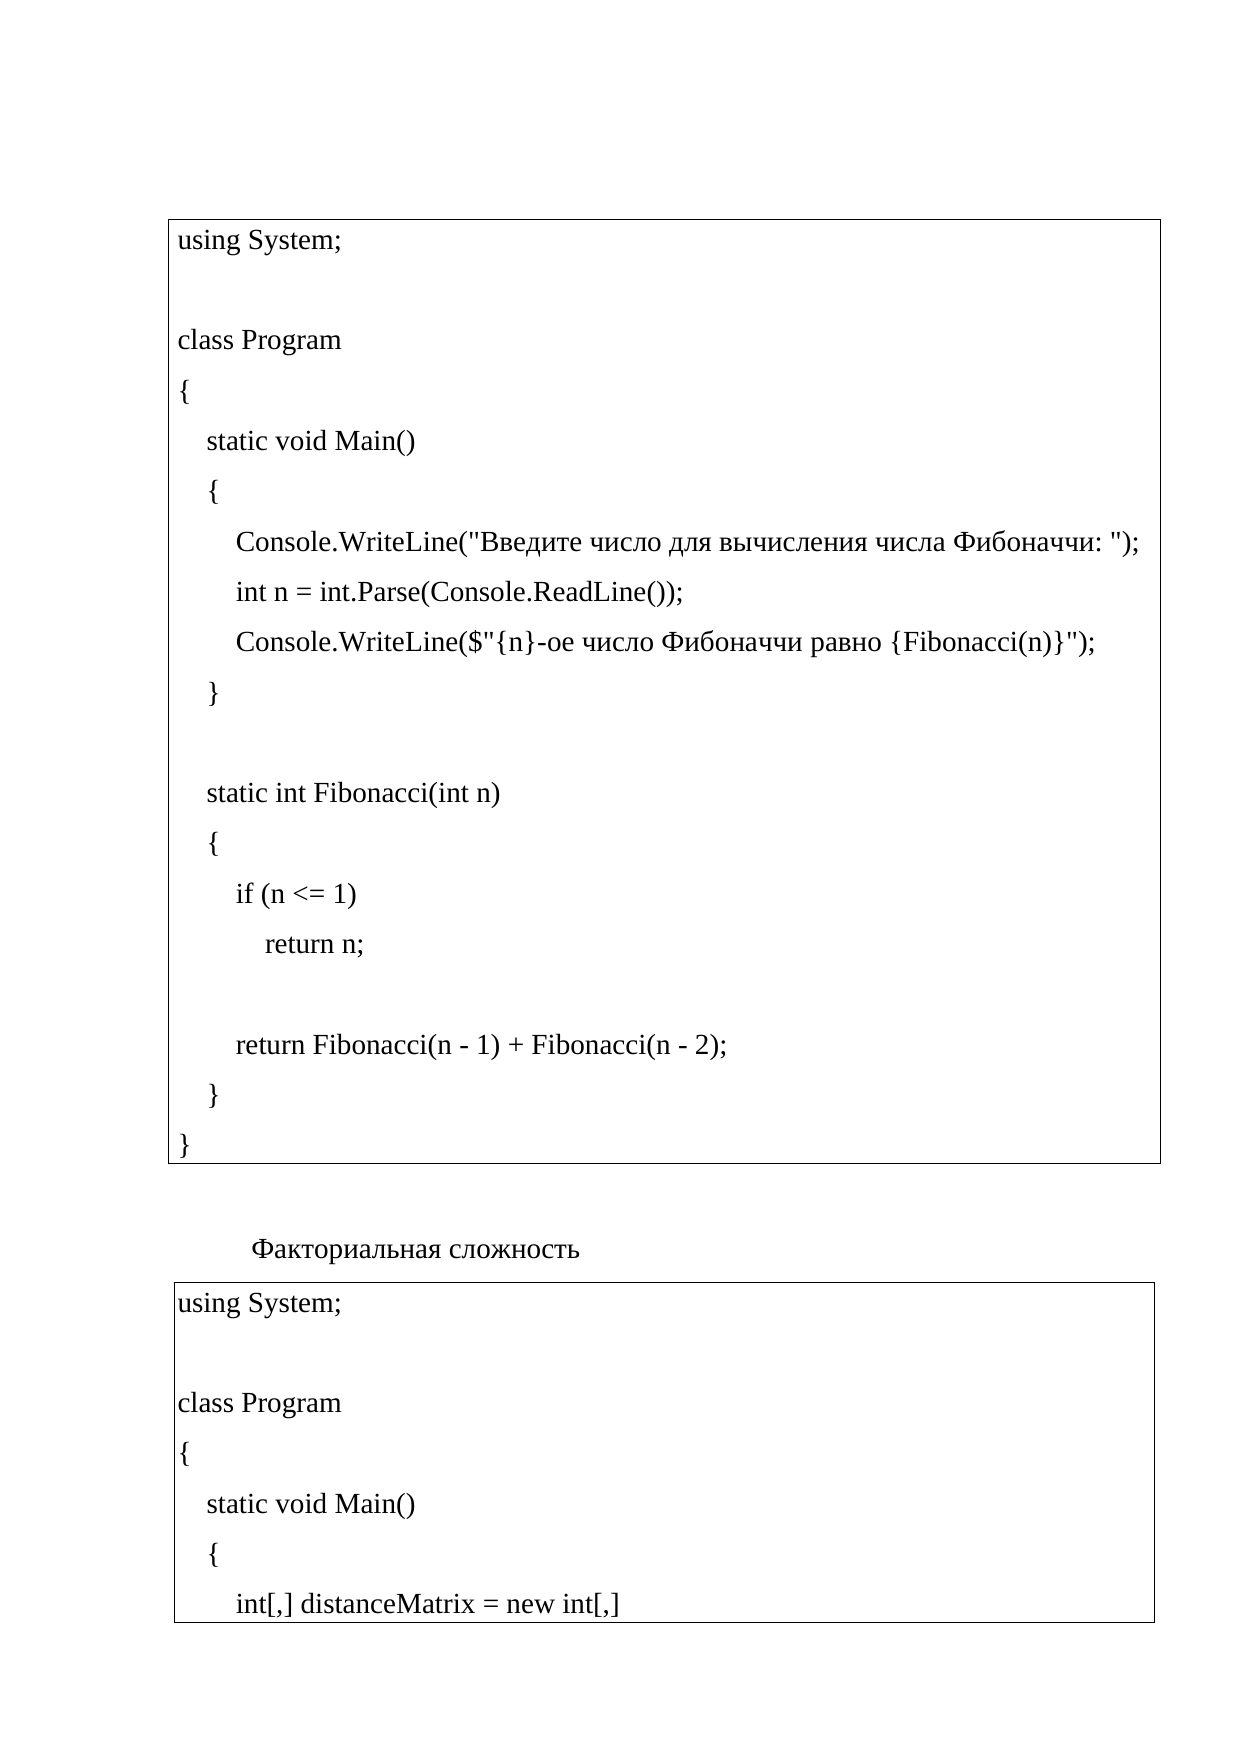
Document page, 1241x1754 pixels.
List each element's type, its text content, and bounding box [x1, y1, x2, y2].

list } [169, 672, 1160, 708]
list return Fibonacci(n - 1) + Fibonacci(n - 2); [169, 1024, 1160, 1060]
list static int Fibonacci(int n) [169, 772, 1160, 809]
list static void Main() [169, 420, 1160, 457]
list int[,] distanceMatrix = new int[,] [175, 1583, 1154, 1622]
list class Program [169, 319, 1160, 356]
list if (n <= 1) [169, 873, 1160, 909]
list } [169, 1074, 1160, 1111]
list class Program [175, 1382, 1154, 1419]
list using System; [175, 1283, 1154, 1318]
list return n; [169, 923, 1160, 960]
list { [169, 370, 1160, 406]
list using System; [169, 220, 1160, 255]
list Console.WriteLine($"{n}-ое число Фибоначчи равно {Fibonacci(n)}"); [169, 621, 1160, 658]
list { [175, 1533, 1154, 1570]
list { [169, 822, 1160, 859]
list Console.WriteLine("Введите число для вычисления числа Фибоначчи: "); [169, 521, 1160, 557]
list { [169, 470, 1160, 507]
list int n = int.Parse(Console.ReadLine()); [169, 571, 1160, 608]
list { [175, 1432, 1154, 1469]
list static void Main() [175, 1483, 1154, 1519]
list } [169, 1124, 1160, 1163]
list Факториальная сложность [251, 1231, 1152, 1265]
